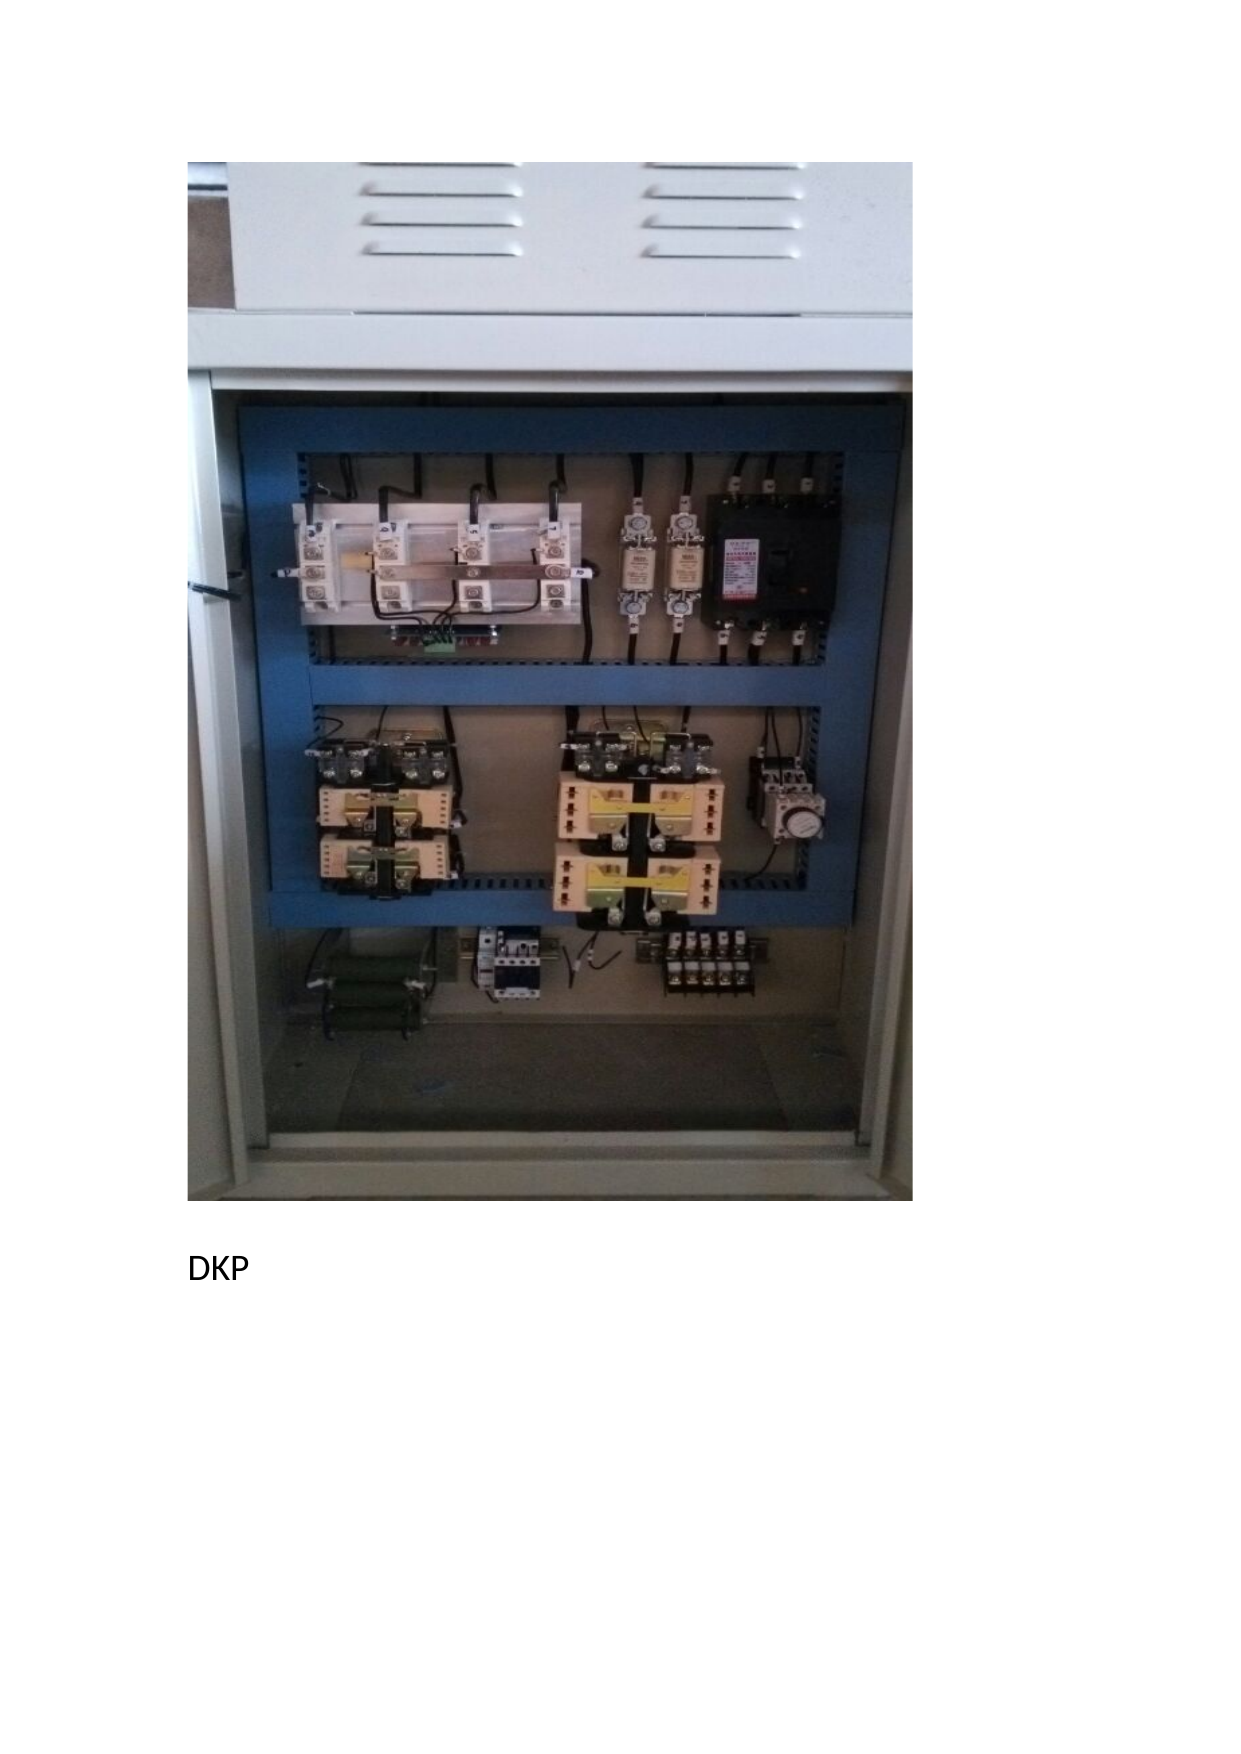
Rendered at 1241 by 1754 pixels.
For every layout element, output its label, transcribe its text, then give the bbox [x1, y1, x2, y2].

text DKP [187, 1234, 1053, 1299]
picture [187, 162, 913, 1201]
